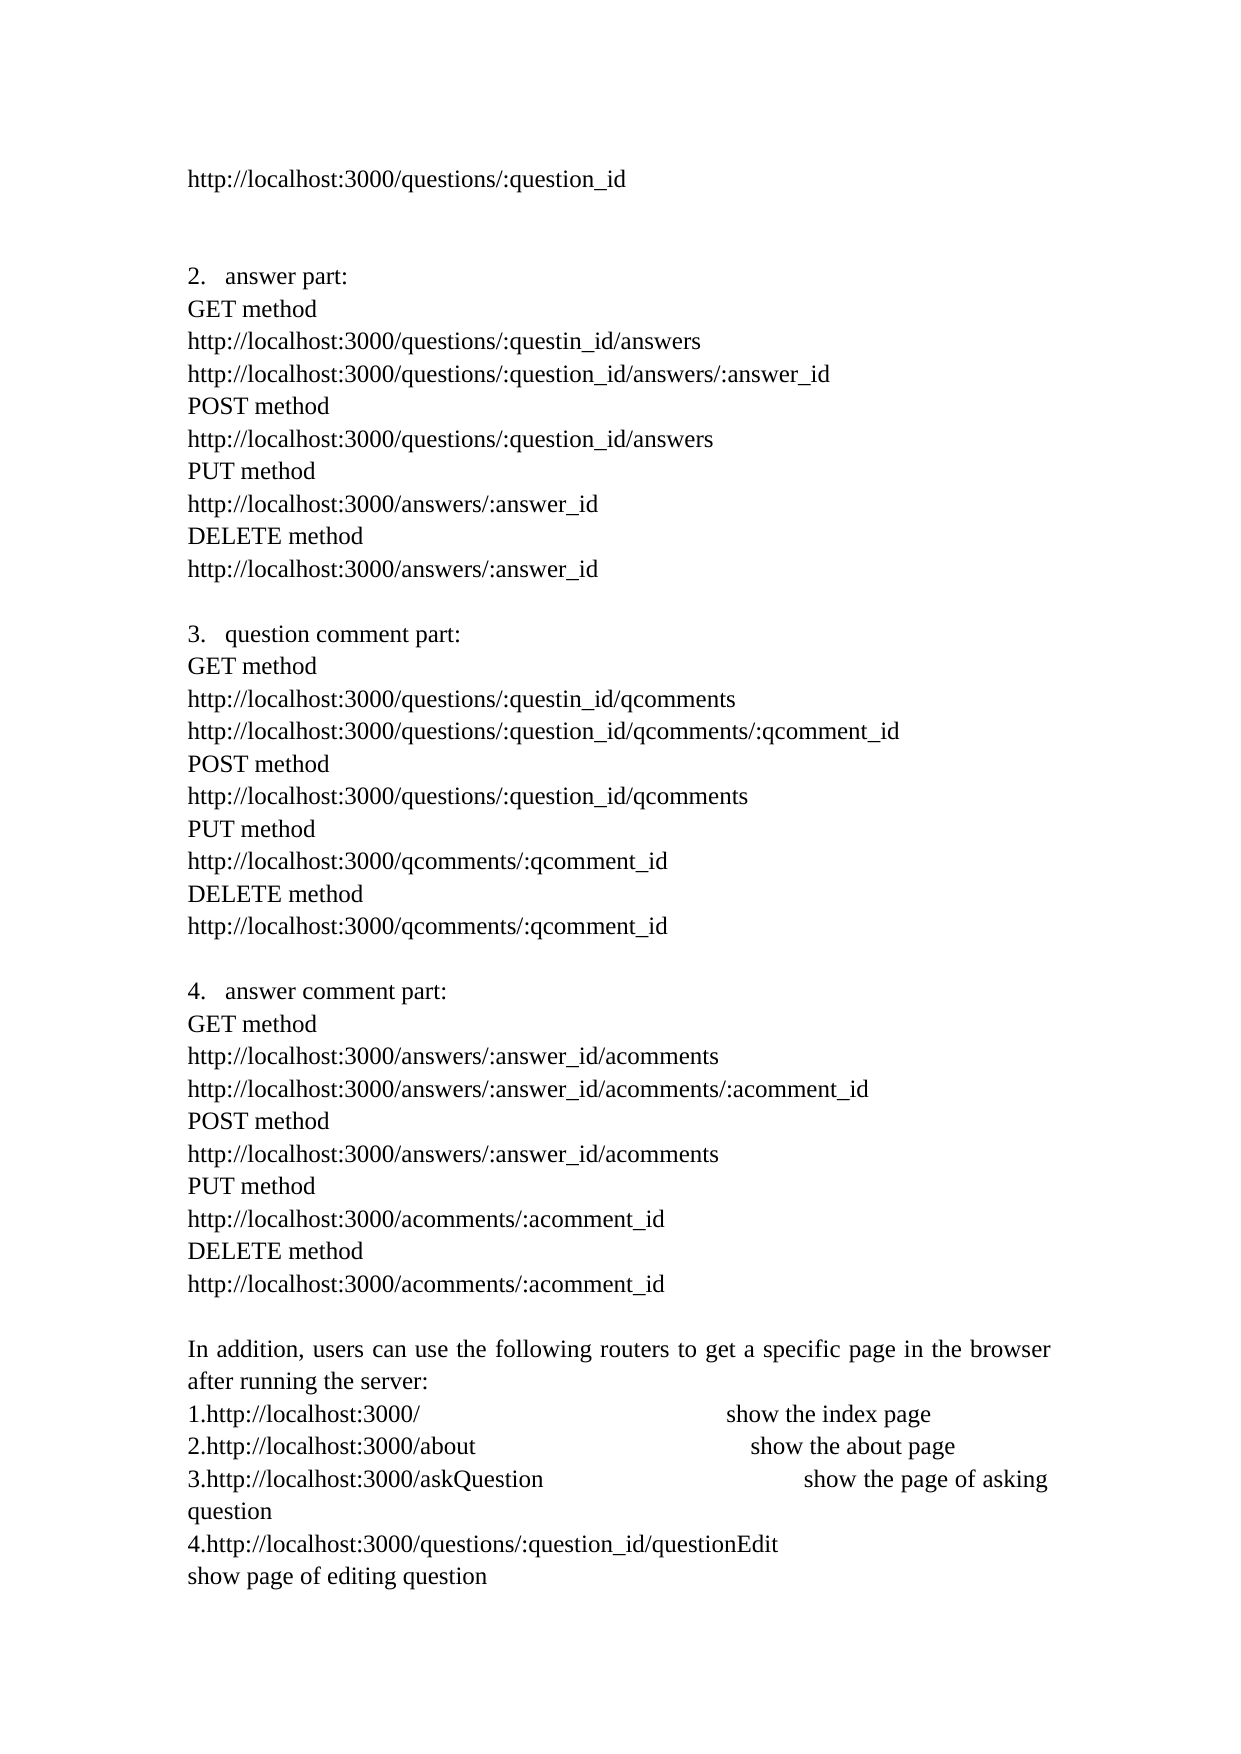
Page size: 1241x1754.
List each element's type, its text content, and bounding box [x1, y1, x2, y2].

text http://localhost:3000/qcomments/:qcomment_id [187, 844, 1053, 877]
text show page of editing question [187, 1559, 1053, 1592]
text In addition, users can use the following routers to get a specific page in the browser after running the server: [187, 1332, 1053, 1397]
text PUT method [187, 812, 1053, 844]
text 3.http://localhost:3000/askQuestion show the page of asking question [187, 1462, 1053, 1527]
text http://localhost:3000/questions/:questin_id/answers [187, 324, 1053, 357]
text http://localhost:3000/answers/:answer_id/acomments [187, 1039, 1053, 1072]
text 1.http://localhost:3000/ show the index page [187, 1397, 1053, 1429]
text DELETE method [187, 1234, 1053, 1267]
text http://localhost:3000/answers/:answer_id/acomments [187, 1137, 1053, 1169]
text GET method [187, 292, 1053, 324]
text 4.http://localhost:3000/questions/:question_id/questionEdit [187, 1527, 1053, 1559]
text http://localhost:3000/acomments/:acomment_id [187, 1267, 1053, 1299]
text POST method [187, 747, 1053, 779]
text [187, 162, 1053, 194]
text http://localhost:3000/answers/:answer_id/acomments/:acomment_id [187, 1072, 1053, 1104]
text 2.http://localhost:3000/about show the about page [187, 1429, 1053, 1462]
text http://localhost:3000/answers/:answer_id [187, 552, 1053, 584]
text http://localhost:3000/questions/:question_id/answers [187, 422, 1053, 454]
text DELETE method [187, 877, 1053, 909]
text GET method [187, 1007, 1053, 1039]
list answer comment part: [187, 974, 1053, 1007]
text http://localhost:3000/questions/:questin_id/qcomments [187, 682, 1053, 714]
list question comment part: [187, 617, 1053, 649]
text http://localhost:3000/answers/:answer_id [187, 487, 1053, 519]
text http://localhost:3000/acomments/:acomment_id [187, 1202, 1053, 1234]
text DELETE method [187, 519, 1053, 552]
text PUT method [187, 454, 1053, 487]
text http://localhost:3000/qcomments/:qcomment_id [187, 909, 1053, 942]
text PUT method [187, 1169, 1053, 1202]
text POST method [187, 389, 1053, 422]
text GET method [187, 649, 1053, 682]
text POST method [187, 1104, 1053, 1137]
text http://localhost:3000/questions/:question_id/qcomments [187, 779, 1053, 812]
text http://localhost:3000/questions/:question_id/qcomments/:qcomment_id [187, 714, 1053, 747]
text http://localhost:3000/questions/:question_id/answers/:answer_id [187, 357, 1053, 389]
list answer part: [187, 259, 1053, 292]
